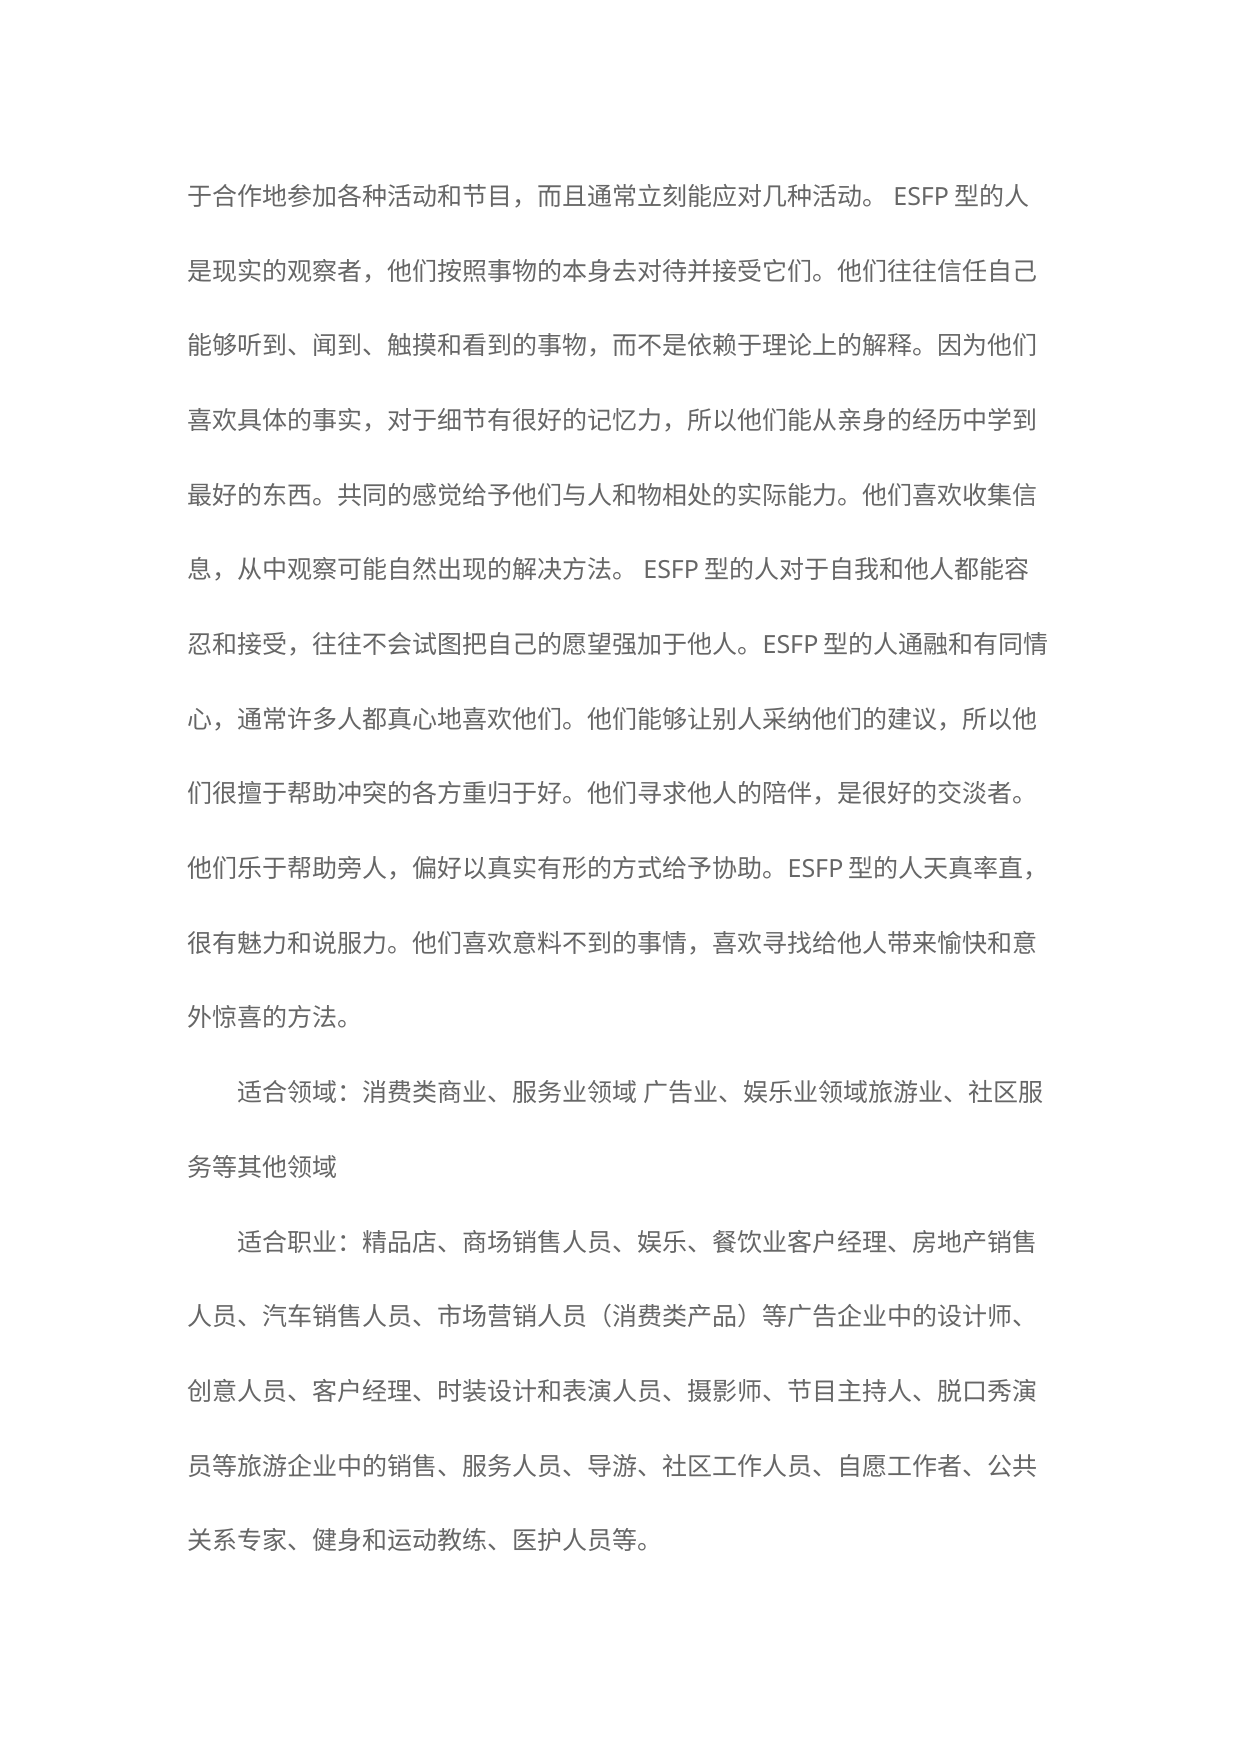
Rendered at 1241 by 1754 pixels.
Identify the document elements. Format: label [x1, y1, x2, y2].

text [187, 162, 1053, 1571]
